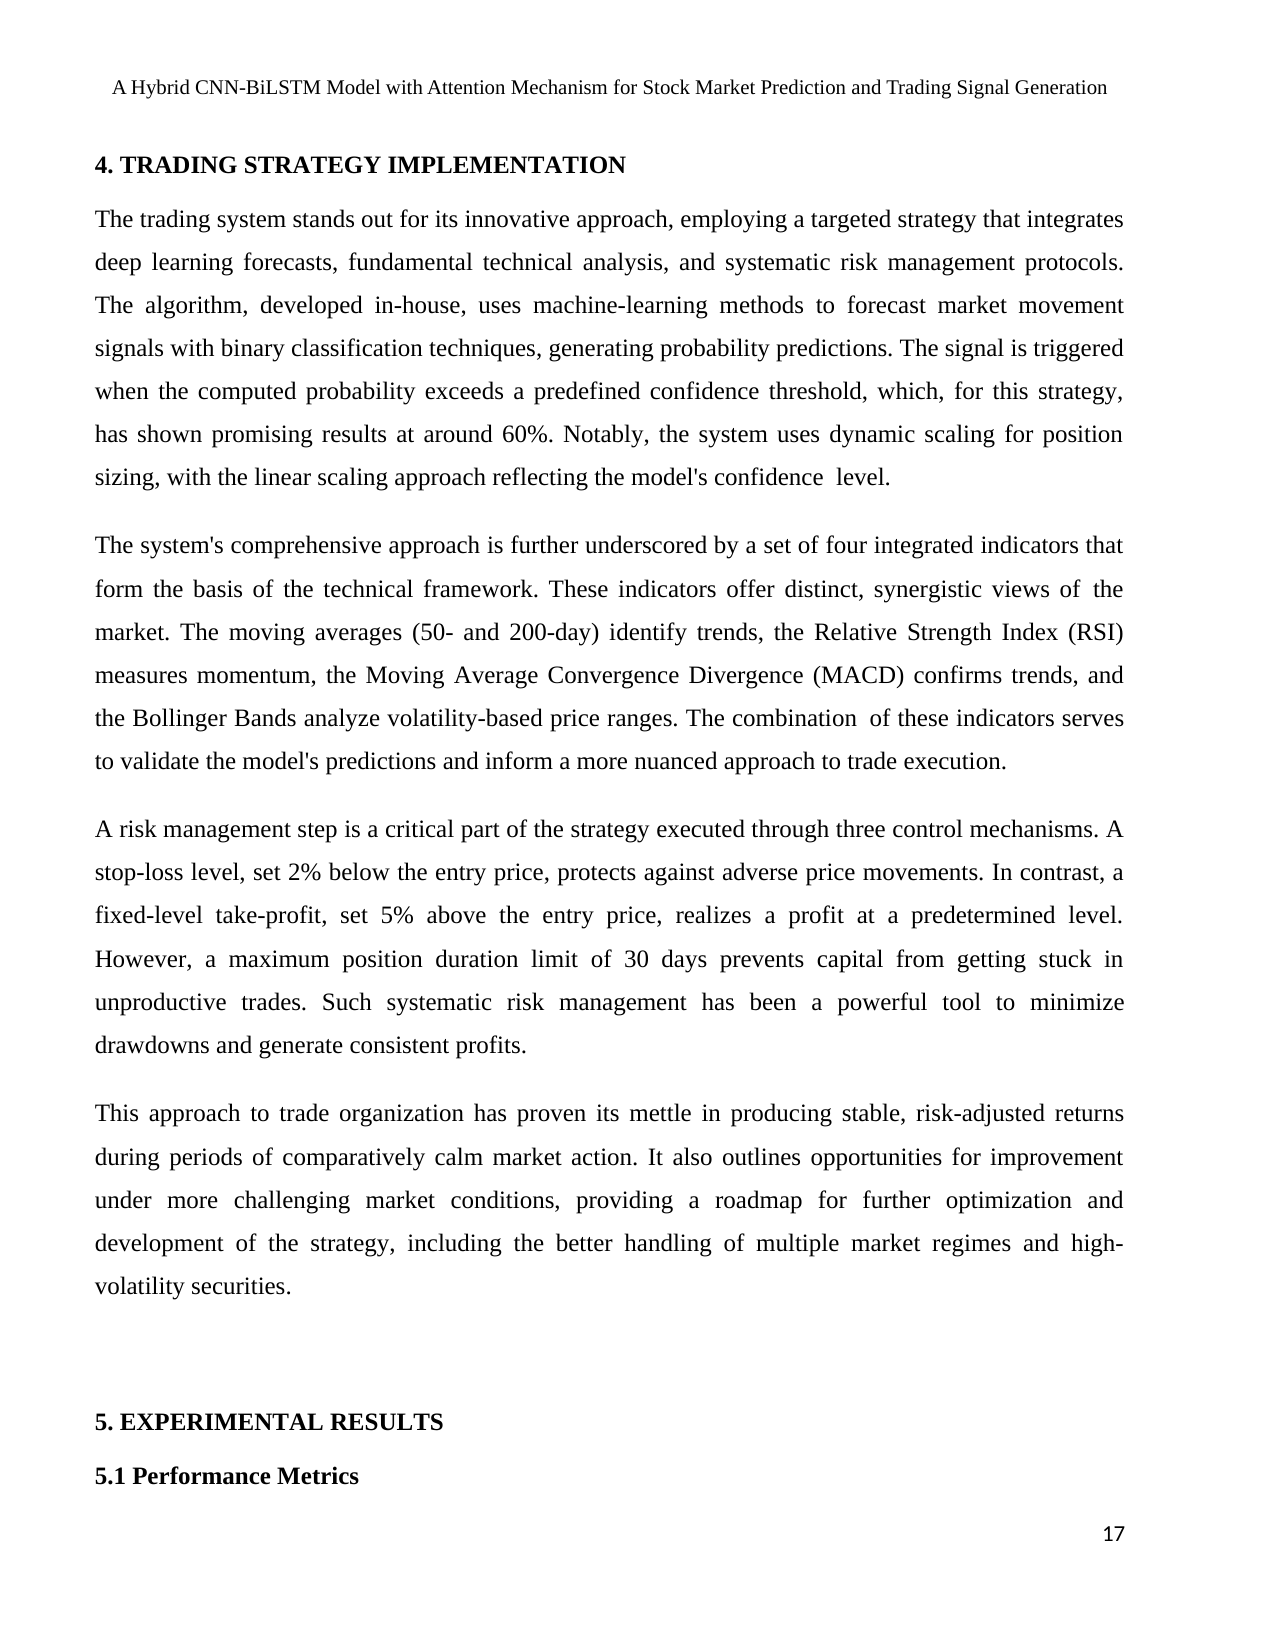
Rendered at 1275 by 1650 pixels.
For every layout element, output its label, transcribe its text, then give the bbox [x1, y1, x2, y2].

subtitle 5. EXPERIMENTAL RESULTS [94, 1407, 1125, 1436]
text The trading system stands out for its innovative approach, employing a targeted strategy that integrates deep learning forecasts, fundamental technical analysis, and systematic risk management protocols. The algorithm, developed in-house, uses machine-learning methods to forecast market movement signals with binary classification techniques, generating probability predictions. The signal is triggered when the computed probability exceeds a predefined confidence threshold, which, for this strategy, has shown promising results at around 60%. Notably, the system uses dynamic scaling for position sizing, with the linear scaling approach reflecting the model's confidence level. [94, 204, 1125, 491]
text A risk management step is a critical part of the strategy executed through three control mechanisms. A stop-loss level, set 2% below the entry price, protects against adverse price movements. In contrast, a fixed-level take-profit, set 5% above the entry price, realizes a profit at a predetermined level. However, a maximum position duration limit of 30 days prevents capital from getting stuck in unproductive trades. Such systematic risk management has been a powerful tool to minimize drawdowns and generate consistent profits. [94, 814, 1125, 1059]
text This approach to trade organization has proven its mettle in producing stable, risk-adjusted returns during periods of comparatively calm market action. It also outlines opportunities for improvement under more challenging market conditions, providing a roadmap for further optimization and development of the strategy, including the better handling of multiple market regimes and high-volatility securities. [94, 1098, 1125, 1300]
subtitle 4. TRADING STRATEGY IMPLEMENTATION [94, 150, 1125, 179]
subtitle 5.1 Performance Metrics [94, 1461, 1125, 1490]
text The system's comprehensive approach is further underscored by a set of four integrated indicators that form the basis of the technical framework. These indicators offer distinct, synergistic views of the market. The moving averages (50- and 200-day) identify trends, the Relative Strength Index (RSI) measures momentum, the Moving Average Convergence Divergence (MACD) confirms trends, and the Bollinger Bands analyze volatility-based price ranges. The combination of these indicators serves to validate the model's predictions and inform a more nuanced approach to trade execution. [94, 531, 1125, 775]
